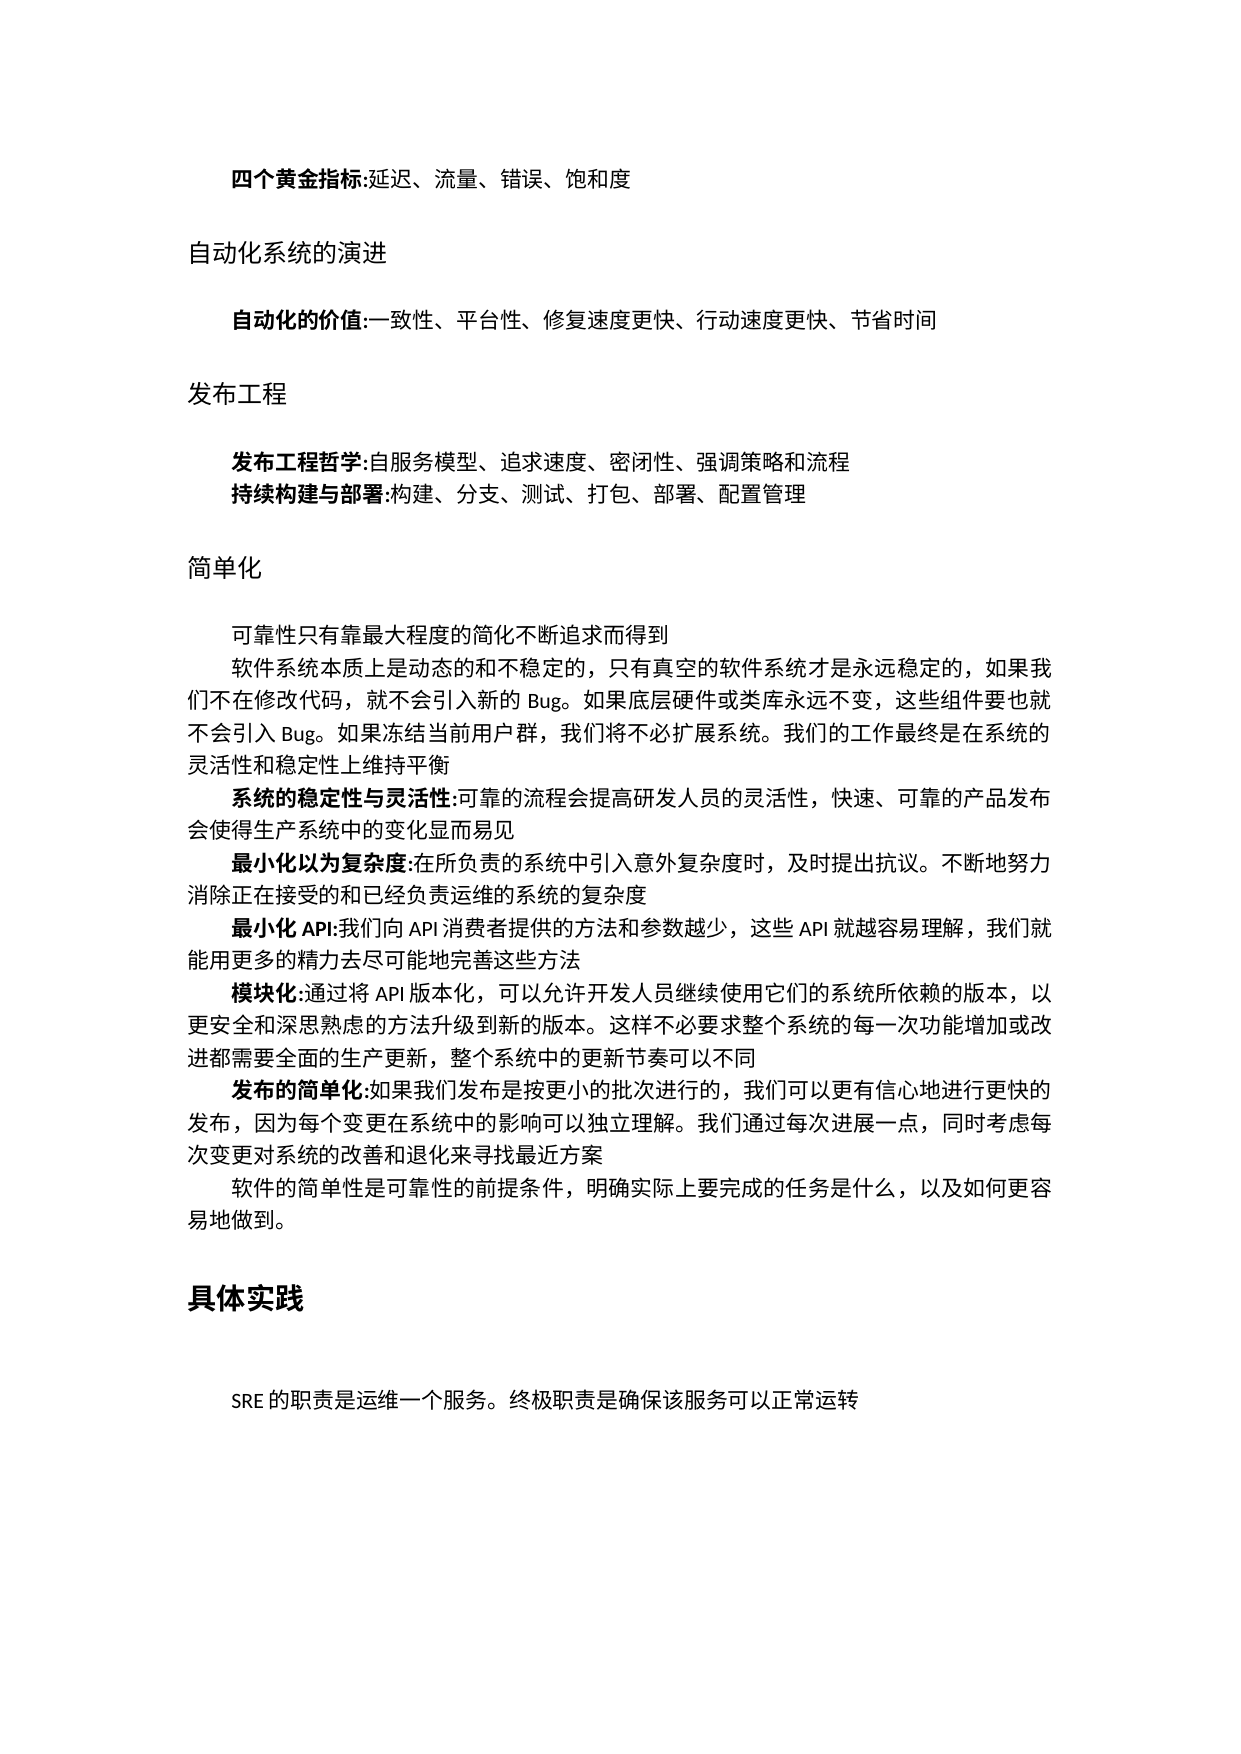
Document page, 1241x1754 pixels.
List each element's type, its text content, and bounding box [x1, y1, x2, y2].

subtitle 自动化系统的演进 [187, 219, 1053, 284]
text 持续构建与部署:构建、分支、测试、打包、部署、配置管理 [187, 477, 1053, 509]
text 软件的简单性是可靠性的前提条件，明确实际上要完成的任务是什么，以及如何更容易地做到。 [187, 1170, 1053, 1235]
text 最小化API:我们向API消费者提供的方法和参数越少，这些API就越容易理解，我们就能用更多的精力去尽可能地完善这些方法 [187, 910, 1053, 975]
subtitle 简单化 [187, 534, 1053, 599]
text 系统的稳定性与灵活性:可靠的流程会提高研发人员的灵活性，快速、可靠的产品发布会使得生产系统中的变化显而易见 [187, 780, 1053, 845]
text 四个黄金指标:延迟、流量、错误、饱和度 [187, 162, 1053, 194]
subtitle 具体实践 [187, 1264, 1053, 1329]
text 软件系统本质上是动态的和不稳定的，只有真空的软件系统才是永远稳定的，如果我们不在修改代码，就不会引入新的Bug。如果底层硬件或类库永远不变，这些组件要也就不会引入Bug。如果冻结当前用户群，我们将不必扩展系统。我们的工作最终是在系统的灵活性和稳定性上维持平衡 [187, 650, 1053, 780]
text 自动化的价值:一致性、平台性、修复速度更快、行动速度更快、节省时间 [187, 303, 1053, 336]
text 模块化:通过将API版本化，可以允许开发人员继续使用它们的系统所依赖的版本，以更安全和深思熟虑的方法升级到新的版本。这样不必要求整个系统的每一次功能增加或改进都需要全面的生产更新，整个系统中的更新节奏可以不同 [187, 975, 1053, 1073]
text SRE的职责是运维一个服务。终极职责是确保该服务可以正常运转 [187, 1383, 1053, 1416]
text 可靠性只有靠最大程度的简化不断追求而得到 [187, 618, 1053, 650]
subtitle 发布工程 [187, 361, 1053, 426]
text 发布工程哲学:自服务模型、追求速度、密闭性、强调策略和流程 [187, 444, 1053, 477]
text 最小化以为复杂度:在所负责的系统中引入意外复杂度时，及时提出抗议。不断地努力消除正在接受的和已经负责运维的系统的复杂度 [187, 845, 1053, 910]
text 发布的简单化:如果我们发布是按更小的批次进行的，我们可以更有信心地进行更快的发布，因为每个变更在系统中的影响可以独立理解。我们通过每次进展一点，同时考虑每次变更对系统的改善和退化来寻找最近方案 [187, 1073, 1053, 1170]
